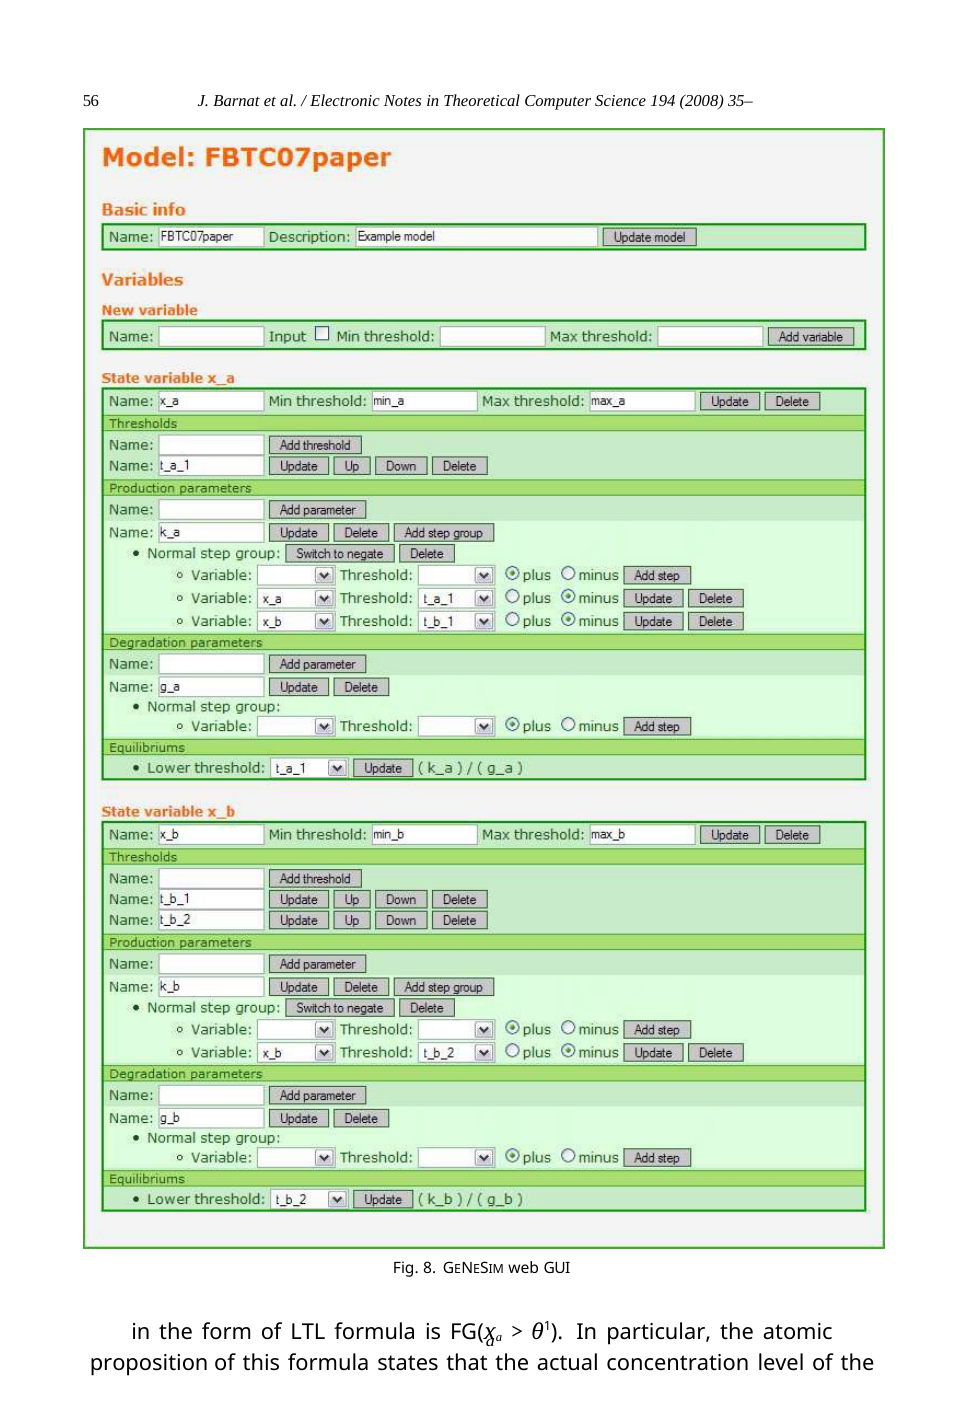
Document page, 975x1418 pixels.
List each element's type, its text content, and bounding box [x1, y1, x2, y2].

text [78, 1316, 886, 1377]
text Fig. 8. GeNeSim web GUI [71, 1257, 892, 1278]
picture [83, 128, 885, 1249]
